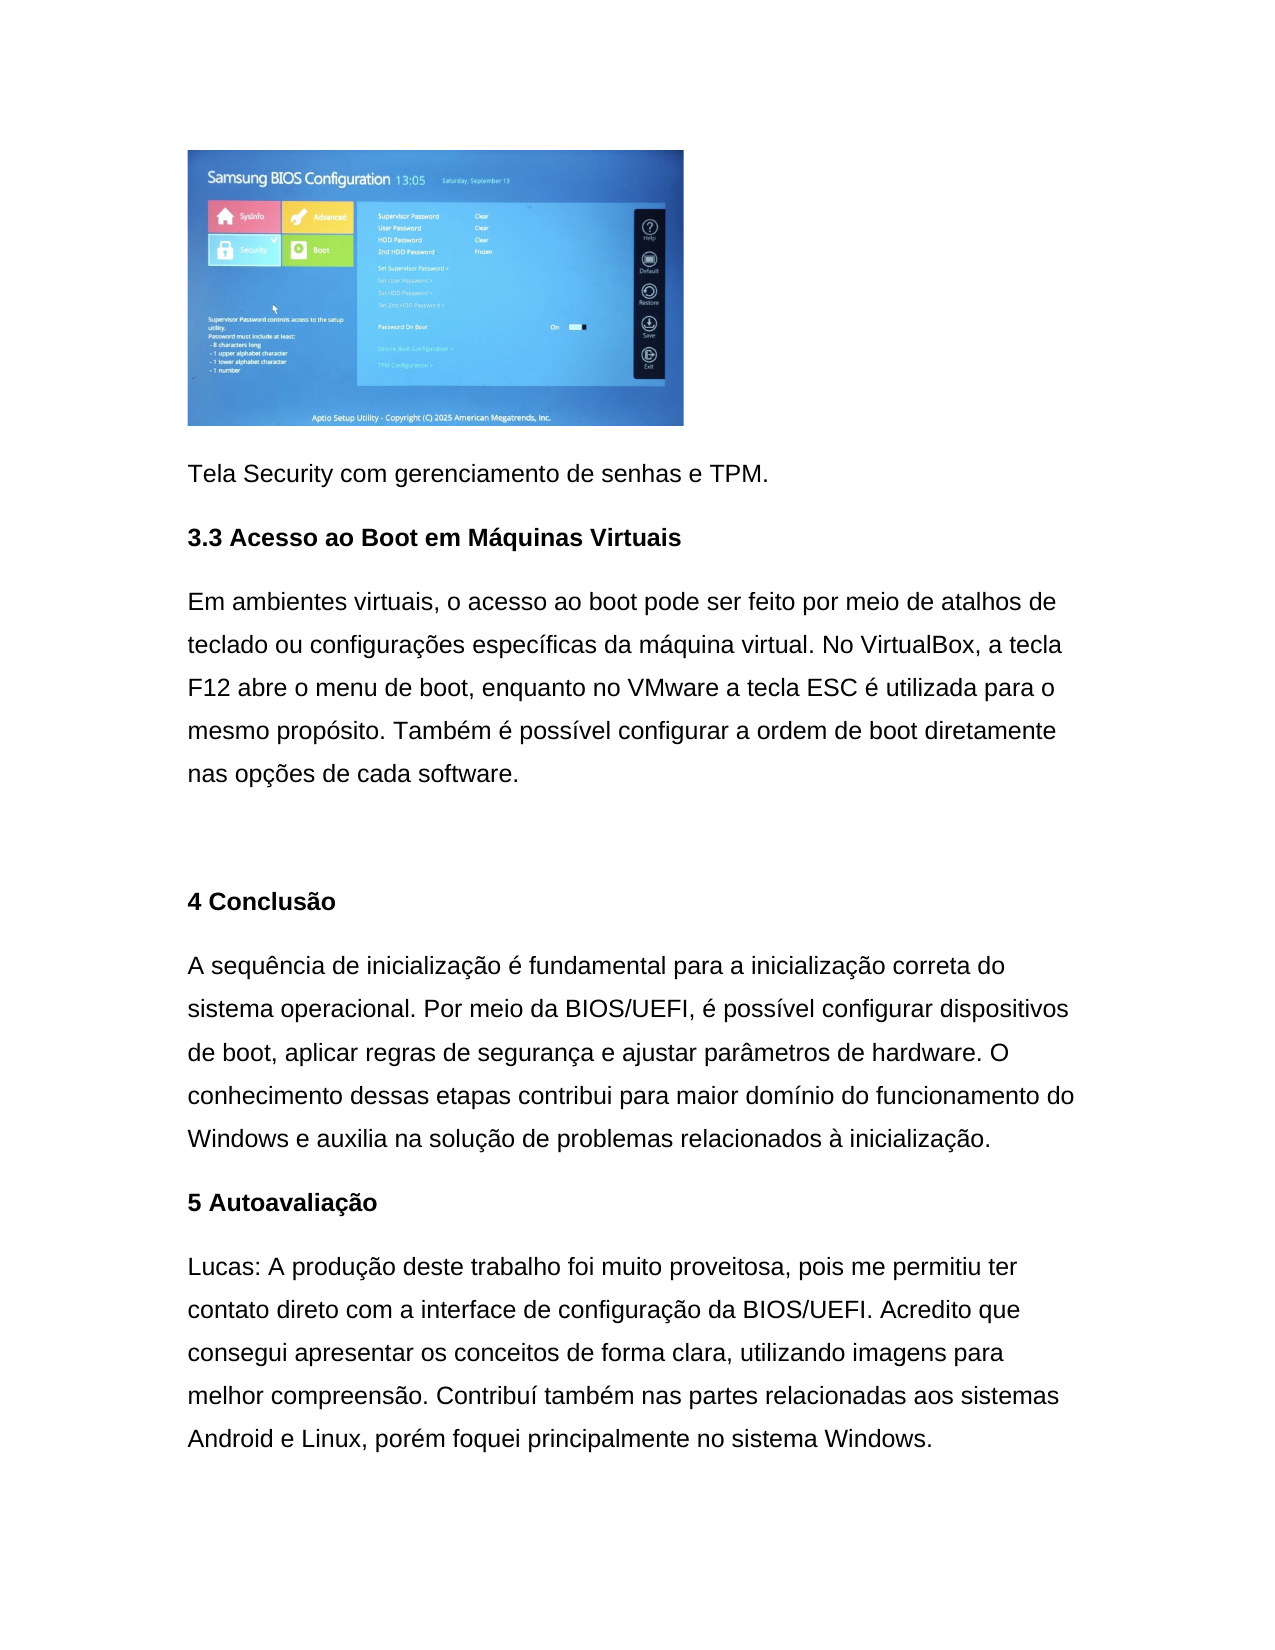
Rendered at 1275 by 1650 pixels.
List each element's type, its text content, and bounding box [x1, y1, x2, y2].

text 4 Conclusão [187, 887, 1087, 916]
text Em ambientes virtuais, o acesso ao boot pode ser feito por meio de atalhos de teclado ou configurações específicas da máquina virtual. No VirtualBox, a tecla F12 abre o menu de boot, enquanto no VMware a tecla ESC é utilizada para o mesmo propósito. Também é possível configurar a ordem de boot diretamente nas opções de cada software. [187, 587, 1087, 788]
text 3.3 Acesso ao Boot em Máquinas Virtuais [187, 523, 1087, 552]
picture [187, 150, 684, 426]
text Tela Security com gerenciamento de senhas e TPM. [187, 459, 1087, 488]
text A sequência de inicialização é fundamental para a inicialização correta do sistema operacional. Por meio da BIOS/UEFI, é possível configurar dispositivos de boot, aplicar regras de segurança e ajustar parâmetros de hardware. O conhecimento dessas etapas contribui para maior domínio do funcionamento do Windows e auxilia na solução de problemas relacionados à inicialização. [187, 951, 1087, 1153]
text Lucas: A produção deste trabalho foi muito proveitosa, pois me permitiu ter contato direto com a interface de configuração da BIOS/UEFI. Acredito que consegui apresentar os conceitos de forma clara, utilizando imagens para melhor compreensão. Contribuí também nas partes relacionadas aos sistemas Android e Linux, porém foquei principalmente no sistema Windows. [187, 1252, 1087, 1453]
text 5 Autoavaliação [187, 1188, 1087, 1217]
